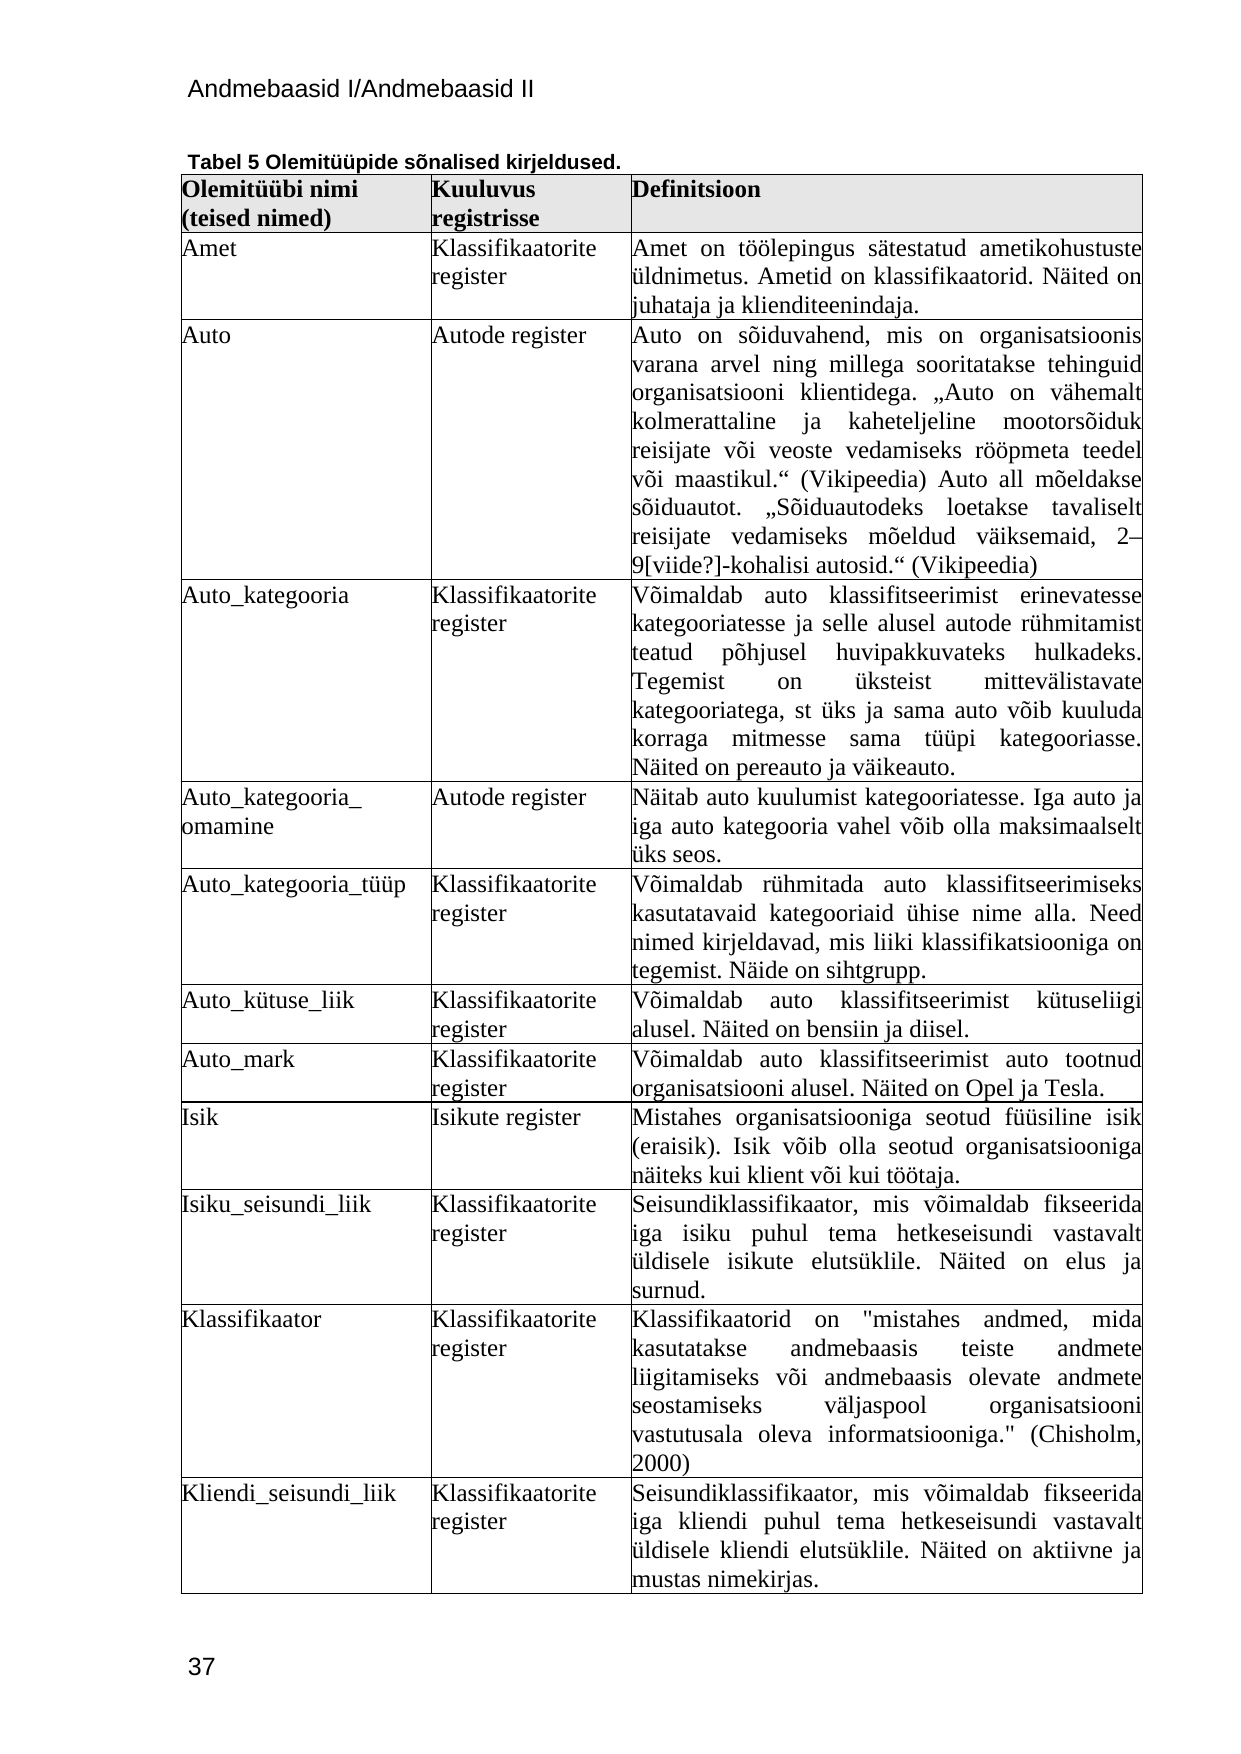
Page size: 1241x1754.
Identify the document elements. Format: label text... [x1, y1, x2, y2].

table_cell Võimaldab auto klassifitseerimist erinevatesse kategooriatesse ja selle alusel autode rühmitamist teatud põhjusel huvipakkuvateks hulkadeks. Tegemist on üksteist mittevälistavate kategooriatega, st üks ja sama auto võib kuuluda korraga mitmesse sama tüüpi kategooriasse. Näited on pereauto ja väikeauto. [632, 580, 1142, 781]
table_cell Auto_kategooria [182, 580, 431, 781]
table_cell Võimaldab rühmitada auto klassifitseerimiseks kasutatavaid kategooriaid ühise nime alla. Need nimed kirjeldavad, mis liiki klassifikatsiooniga on tegemist. Näide on sihtgrupp. [632, 869, 1142, 984]
table_cell Võimaldab auto klassifitseerimist auto tootnud organisatsiooni alusel. Näited on Opel ja Tesla. [632, 1044, 1142, 1101]
table_cell Seisundiklassifikaator, mis võimaldab fikseerida iga isiku puhul tema hetkeseisundi vastavalt üldisele isikute elutsüklile. Näited on elus ja surnud. [632, 1190, 1142, 1304]
table_cell Klassifikaator [182, 1305, 431, 1477]
table_cell Auto_mark [182, 1044, 431, 1101]
table_cell Isiku_seisundi_liik [182, 1190, 431, 1304]
table_cell Näitab auto kuulumist kategooriatesse. Iga auto ja iga auto kategooria vahel võib olla maksimaalselt üks seos. [632, 782, 1142, 868]
table_cell Auto_kütuse_liik [182, 985, 431, 1043]
text Tabel 5 Olemitüüpide sõnalised kirjeldused. [187, 150, 1107, 174]
table_cell Klassifikaatorite register [432, 985, 631, 1043]
table_cell Auto_kategooria_tüüp [182, 869, 431, 984]
table_cell Võimaldab auto klassifitseerimist kütuseliigi alusel. Näited on bensiin ja diisel. [632, 985, 1142, 1043]
table_cell Klassifikaatorite register [432, 1305, 631, 1477]
table_cell Klassifikaatorite register [432, 233, 631, 319]
table_cell Klassifikaatorite register [432, 1478, 631, 1593]
table_cell Auto_kategooria_ omamine [182, 782, 431, 868]
table_cell Amet on töölepingus sätestatud ametikohustuste üldnimetus. Ametid on klassifikaatorid. Näited on juhataja ja klienditeenindaja. [632, 233, 1142, 319]
table_cell Klassifikaatorite register [432, 1044, 631, 1101]
table_cell Klassifikaatorite register [432, 580, 631, 781]
table_cell Amet [182, 233, 431, 319]
table_cell Autode register [432, 320, 631, 579]
table_cell Isikute register [432, 1103, 631, 1189]
table_cell Auto [182, 320, 431, 579]
table_cell Klassifikaatorite register [432, 1190, 631, 1304]
table_cell Mistahes organisatsiooniga seotud füüsiline isik (eraisik). Isik võib olla seotud organisatsiooniga näiteks kui klient või kui töötaja. [632, 1103, 1142, 1189]
table_header Olemitüübi nimi (teised nimed) [182, 175, 431, 232]
table_cell Klassifikaatorite register [432, 869, 631, 984]
table_cell Kliendi_seisundi_liik [182, 1478, 431, 1593]
table_cell Isik [182, 1103, 431, 1189]
table_header Kuuluvus registrisse [432, 175, 631, 232]
table_header Definitsioon [632, 175, 1142, 232]
table_cell Autode register [432, 782, 631, 868]
table_cell Auto on sõiduvahend, mis on organisatsioonis varana arvel ning millega sooritatakse tehinguid organisatsiooni klientidega. „Auto on vähemalt kolmerattaline ja kaheteljeline mootorsõiduk reisijate või veoste vedamiseks rööpmeta teedel või maastikul.“ (Vikipeedia) Auto all mõeldakse sõiduautot. „Sõiduautodeks loetakse tavaliselt reisijate vedamiseks mõeldud väiksemaid, 2–9[viide?]-kohalisi autosid.“ (Vikipeedia) [632, 320, 1142, 579]
